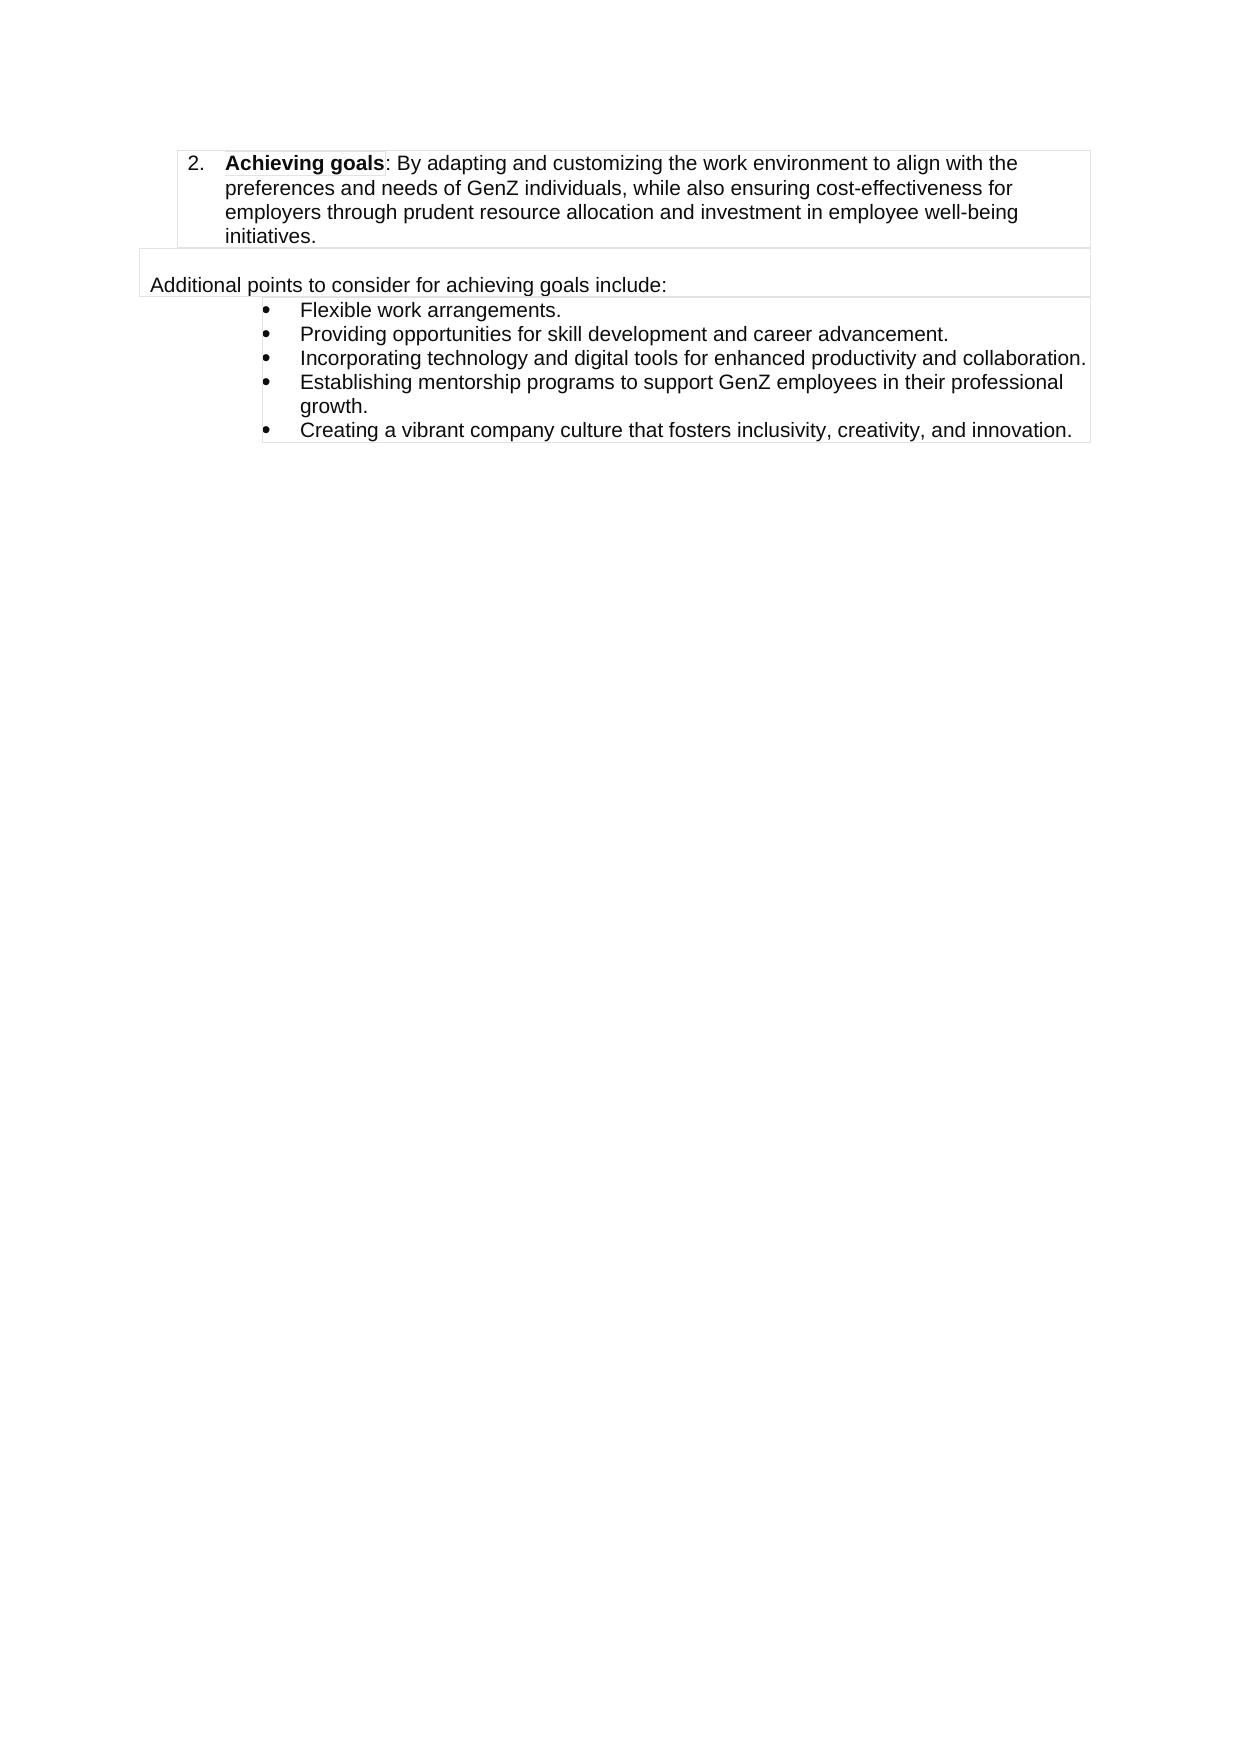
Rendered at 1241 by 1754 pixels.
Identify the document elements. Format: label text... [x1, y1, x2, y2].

list Incorporating technology and digital tools for enhanced productivity and collaboration. [263, 345, 1090, 369]
list Providing opportunities for skill development and career advancement. [263, 321, 1090, 345]
text Additional points to consider for achieving goals include: [140, 272, 1090, 296]
list Flexible work arrangements. [263, 298, 1090, 321]
list Creating a vibrant company culture that fosters inclusivity, creativity, and innovation. [263, 417, 1090, 442]
list Achieving goals: By adapting and customizing the work environment to align with the preferences and needs of GenZ individuals, while also ensuring cost-effectiveness for employers through prudent resource allocation and investment in employee well-being initiatives. [178, 151, 1090, 247]
list Establishing mentorship programs to support GenZ employees in their professional growth. [263, 369, 1090, 417]
